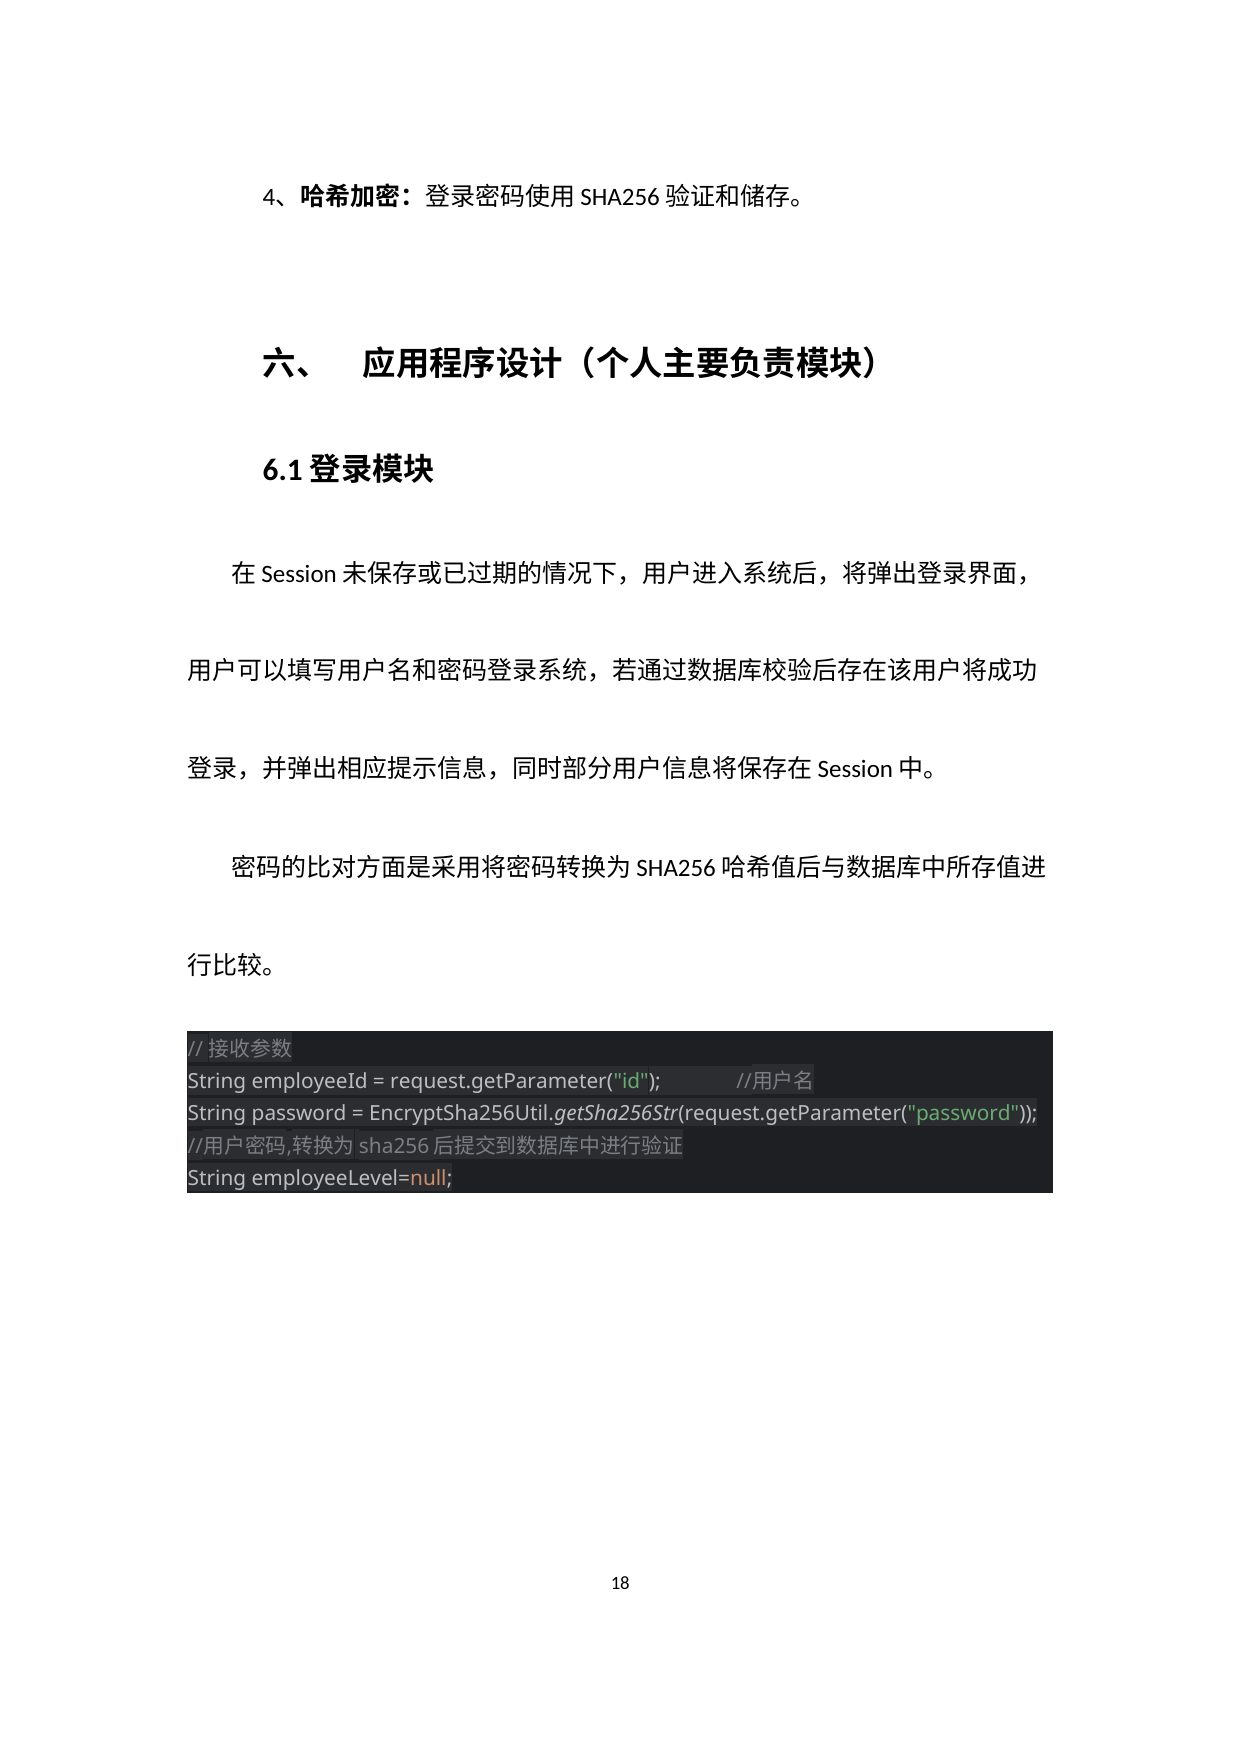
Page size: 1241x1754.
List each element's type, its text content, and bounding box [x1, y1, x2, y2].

text 应用程序设计（个人主要负责模块） [262, 329, 1053, 394]
text 密码的比对方面是采用将密码转换为SHA256哈希值后与数据库中所存值进行比较。 [187, 833, 1053, 996]
text // 接收参数 String employeeId = request.getParameter("id"); //用户名 String password = EncryptSha256Util.getSha256Str(request.getParameter("password")); //用户密码,转换为sha256后提交到数据库中进行验证 String employeeLevel=null; [187, 1031, 1053, 1193]
text 在Session未保存或已过期的情况下，用户进入系统后，将弹出登录界面，用户可以填写用户名和密码登录系统，若通过数据库校验后存在该用户将成功登录，并弹出相应提示信息，同时部分用户信息将保存在Session中。 [187, 539, 1053, 799]
list 4、哈希加密：登录密码使用SHA256验证和储存。 [262, 162, 1053, 227]
text 6.1 登录模块 [262, 434, 1053, 499]
